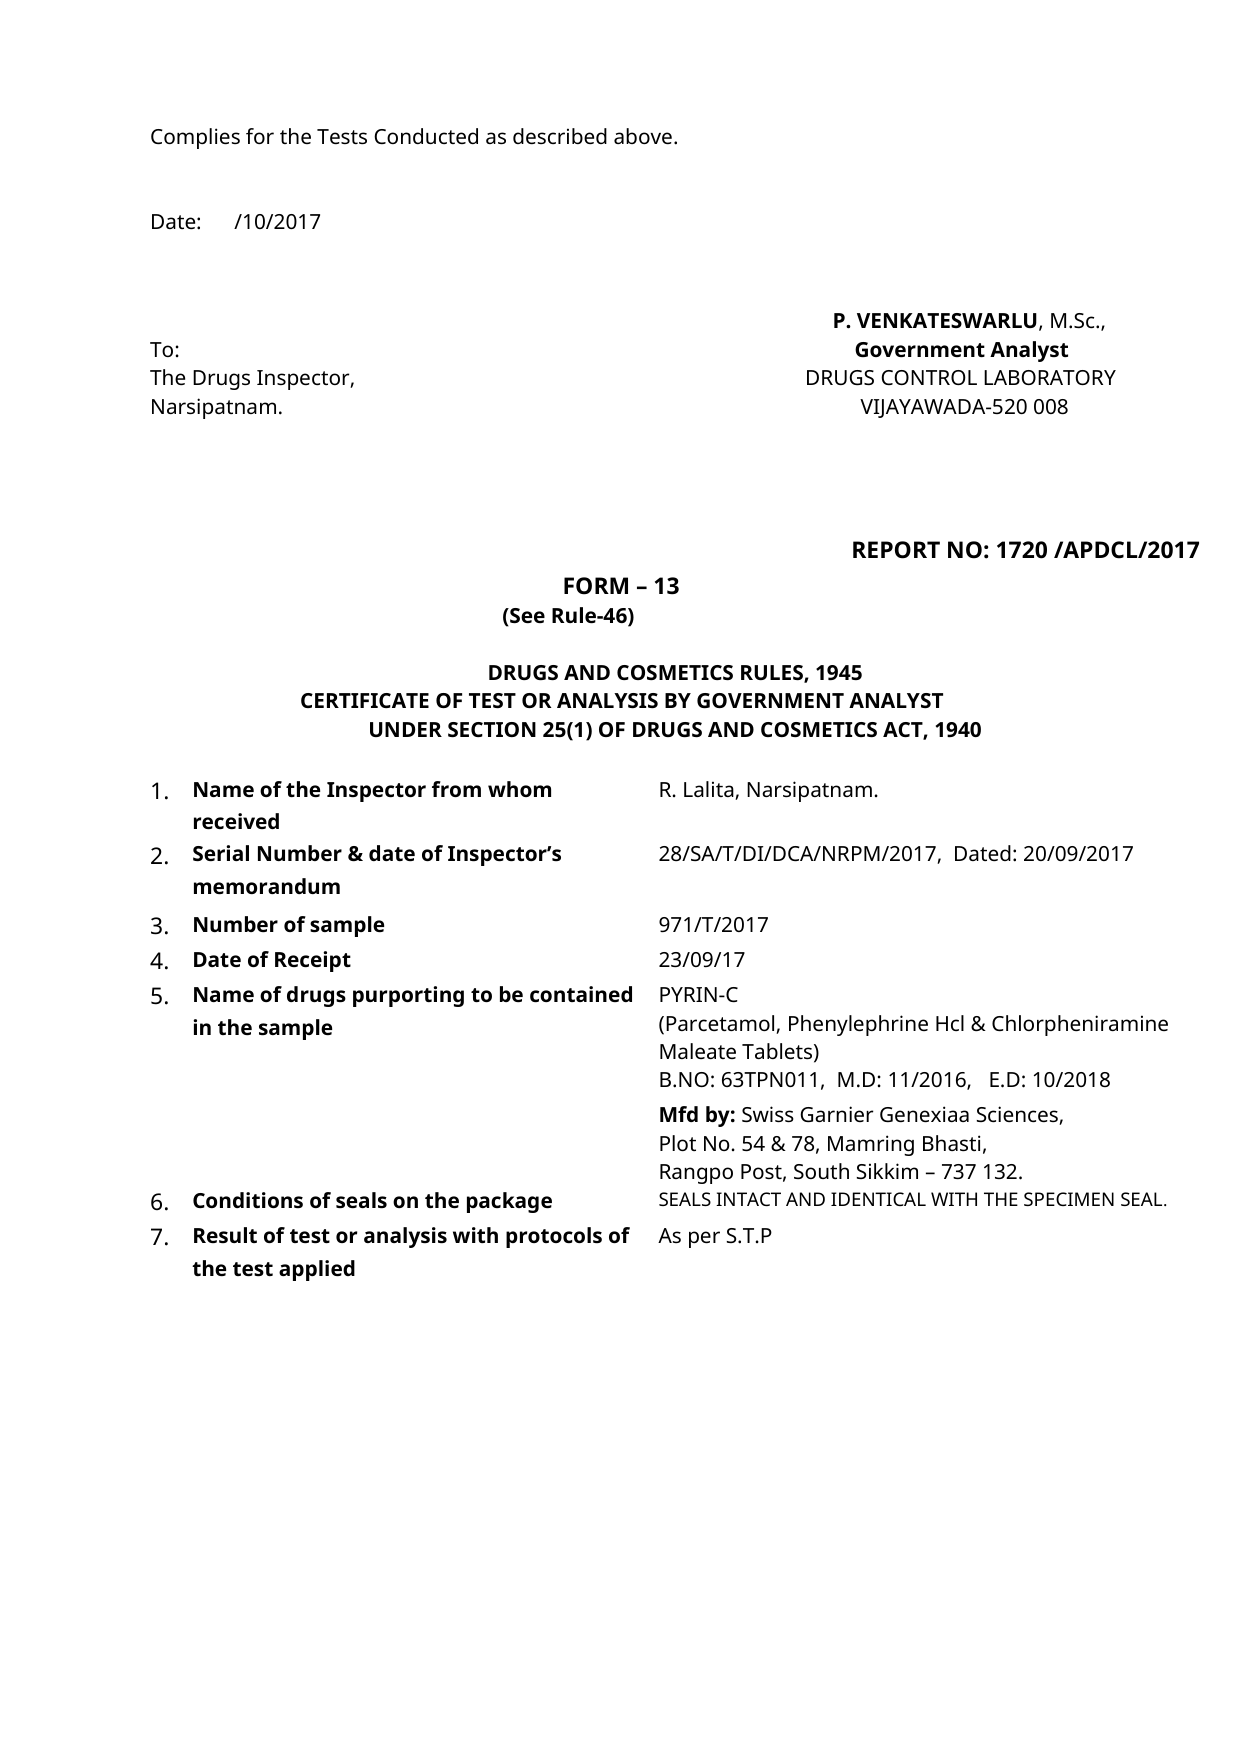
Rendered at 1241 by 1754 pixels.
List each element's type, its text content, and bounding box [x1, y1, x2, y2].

text REPORT NO: 1720 /APDCL/2017 [150, 534, 1200, 565]
text CERTIFICATE OF TEST OR ANALYSIS BY GOVERNMENT ANALYST [225, 687, 1200, 715]
text Complies for the Tests Conducted as described above. [150, 122, 1200, 150]
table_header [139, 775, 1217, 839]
text (See Rule-46) [150, 601, 1200, 630]
text To: Government Analyst [150, 335, 1200, 363]
text UNDER SECTION 25(1) OF DRUGS AND COSMETICS ACT, 1940 [150, 715, 1200, 743]
text FORM – 13 [525, 570, 1200, 601]
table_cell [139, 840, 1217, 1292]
text DRUGS AND COSMETICS RULES, 1945 [150, 658, 1200, 687]
text P. VENKATESWARLU, M.Sc., [150, 307, 1200, 335]
text The Drugs Inspector, DRUGS CONTROL LABORATORY [150, 363, 1200, 392]
text Date: /10/2017 [150, 207, 1200, 236]
text Narsipatnam. VIJAYAWADA-520 008 [150, 392, 1200, 420]
